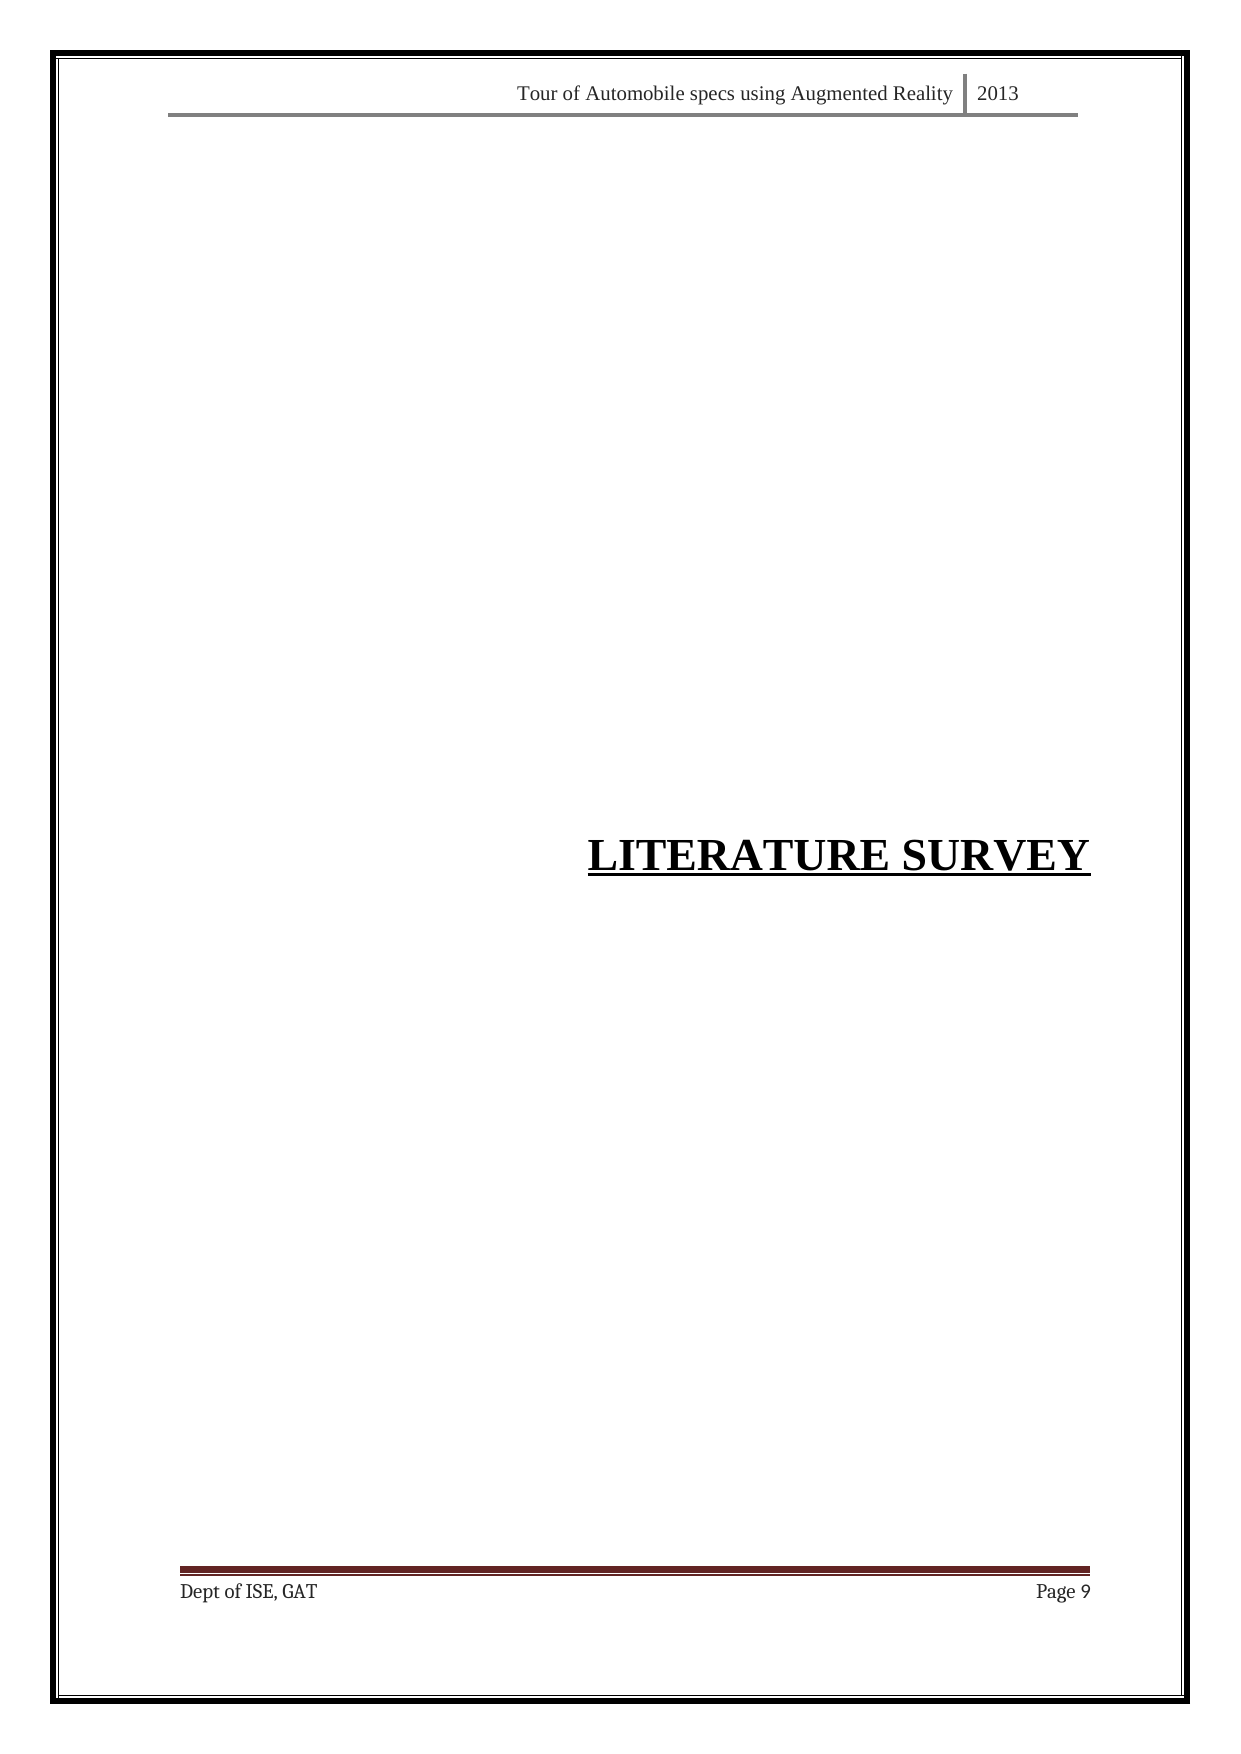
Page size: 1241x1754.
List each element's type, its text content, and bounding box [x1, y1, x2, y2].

text literature survey [180, 828, 1090, 880]
